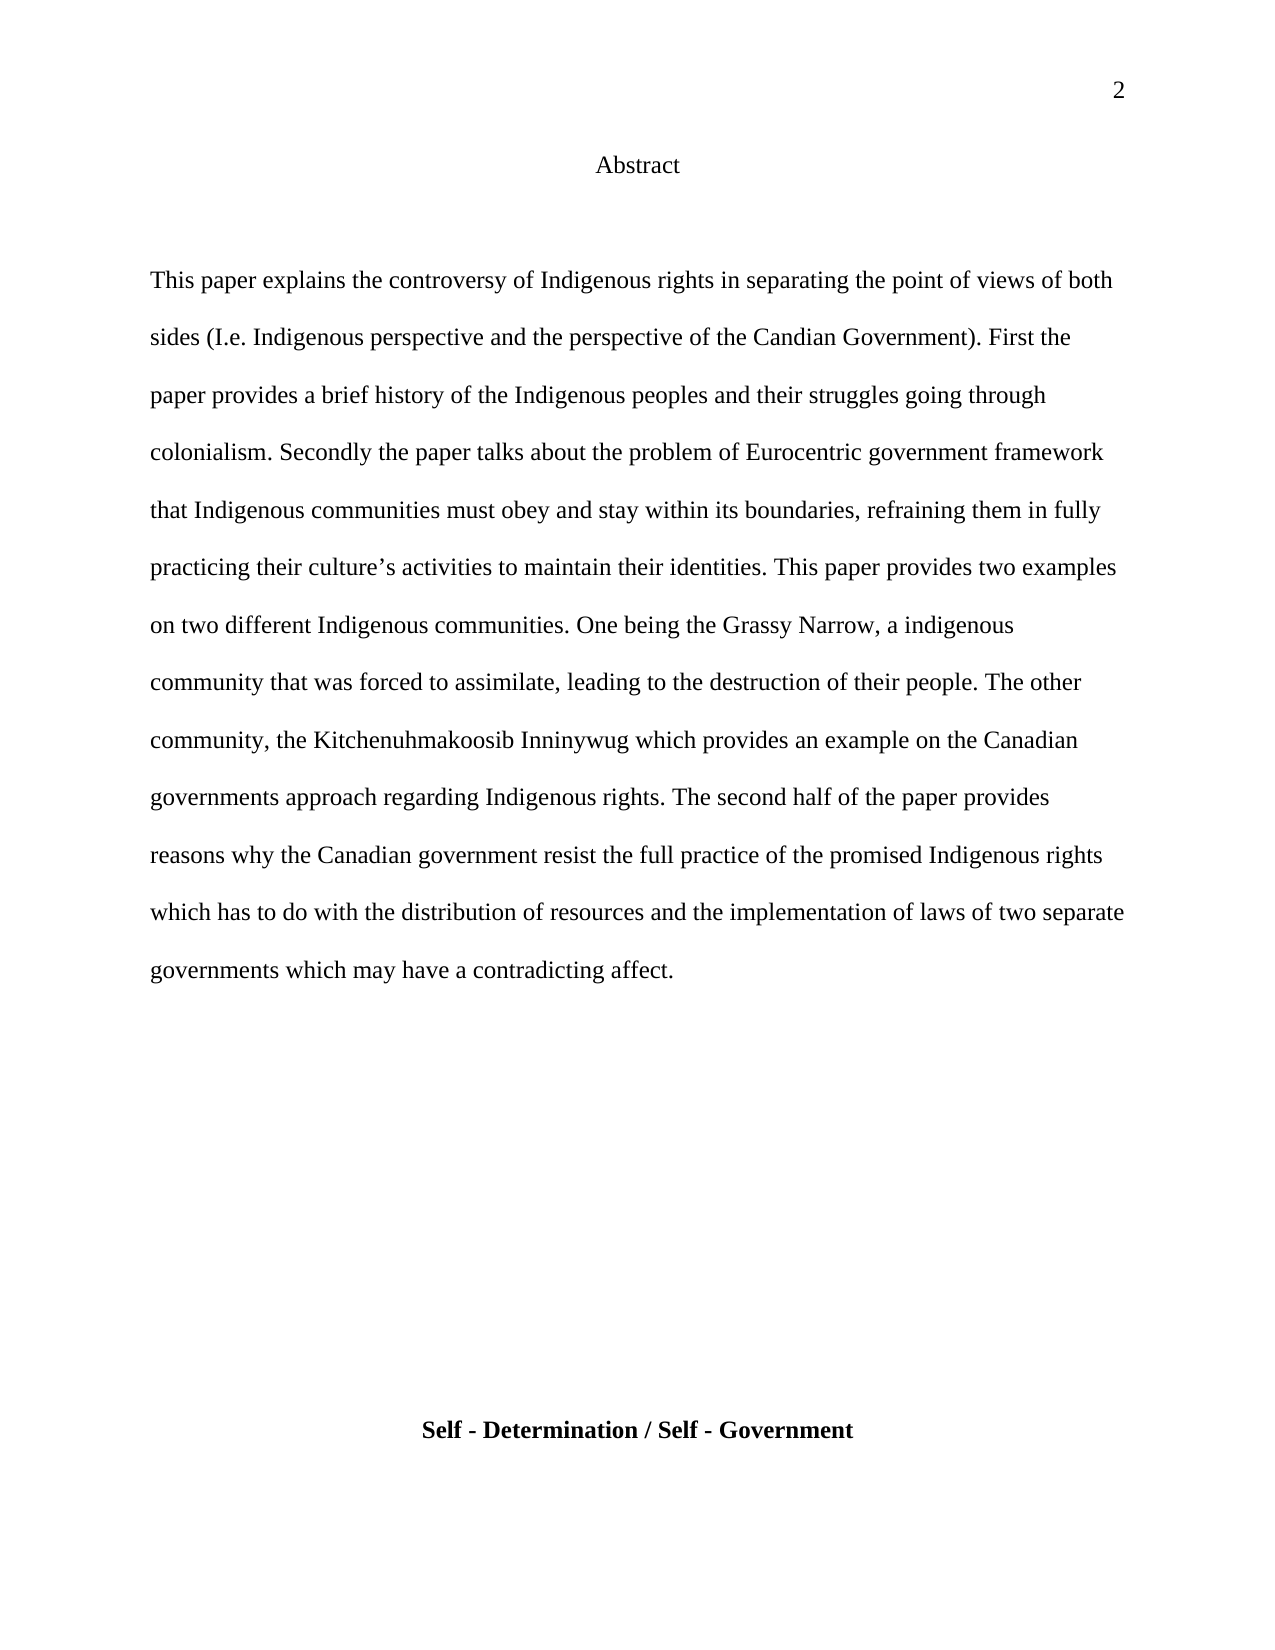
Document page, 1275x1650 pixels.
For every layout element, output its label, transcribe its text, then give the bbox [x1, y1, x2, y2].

text Abstract [150, 150, 1125, 179]
text This paper explains the controversy of Indigenous rights in separating the point of views of both sides (I.e. Indigenous perspective and the perspective of the Candian Government). First the paper provides a brief history of the Indigenous peoples and their struggles going through colonialism. Secondly the paper talks about the problem of Eurocentric government framework that Indigenous communities must obey and stay within its boundaries, refraining them in fully practicing their culture’s activities to maintain their identities. This paper provides two examples on two different Indigenous communities. One being the Grassy Narrow, a indigenous community that was forced to assimilate, leading to the destruction of their people. The other community, the Kitchenuhmakoosib Inninywug which provides an example on the Canadian governments approach regarding Indigenous rights. The second half of the paper provides reasons why the Canadian government resist the full practice of the promised Indigenous rights which has to do with the distribution of resources and the implementation of laws of two separate governments which may have a contradicting affect. [150, 265, 1125, 984]
text Self - Determination / Self - Government [150, 1415, 1125, 1444]
